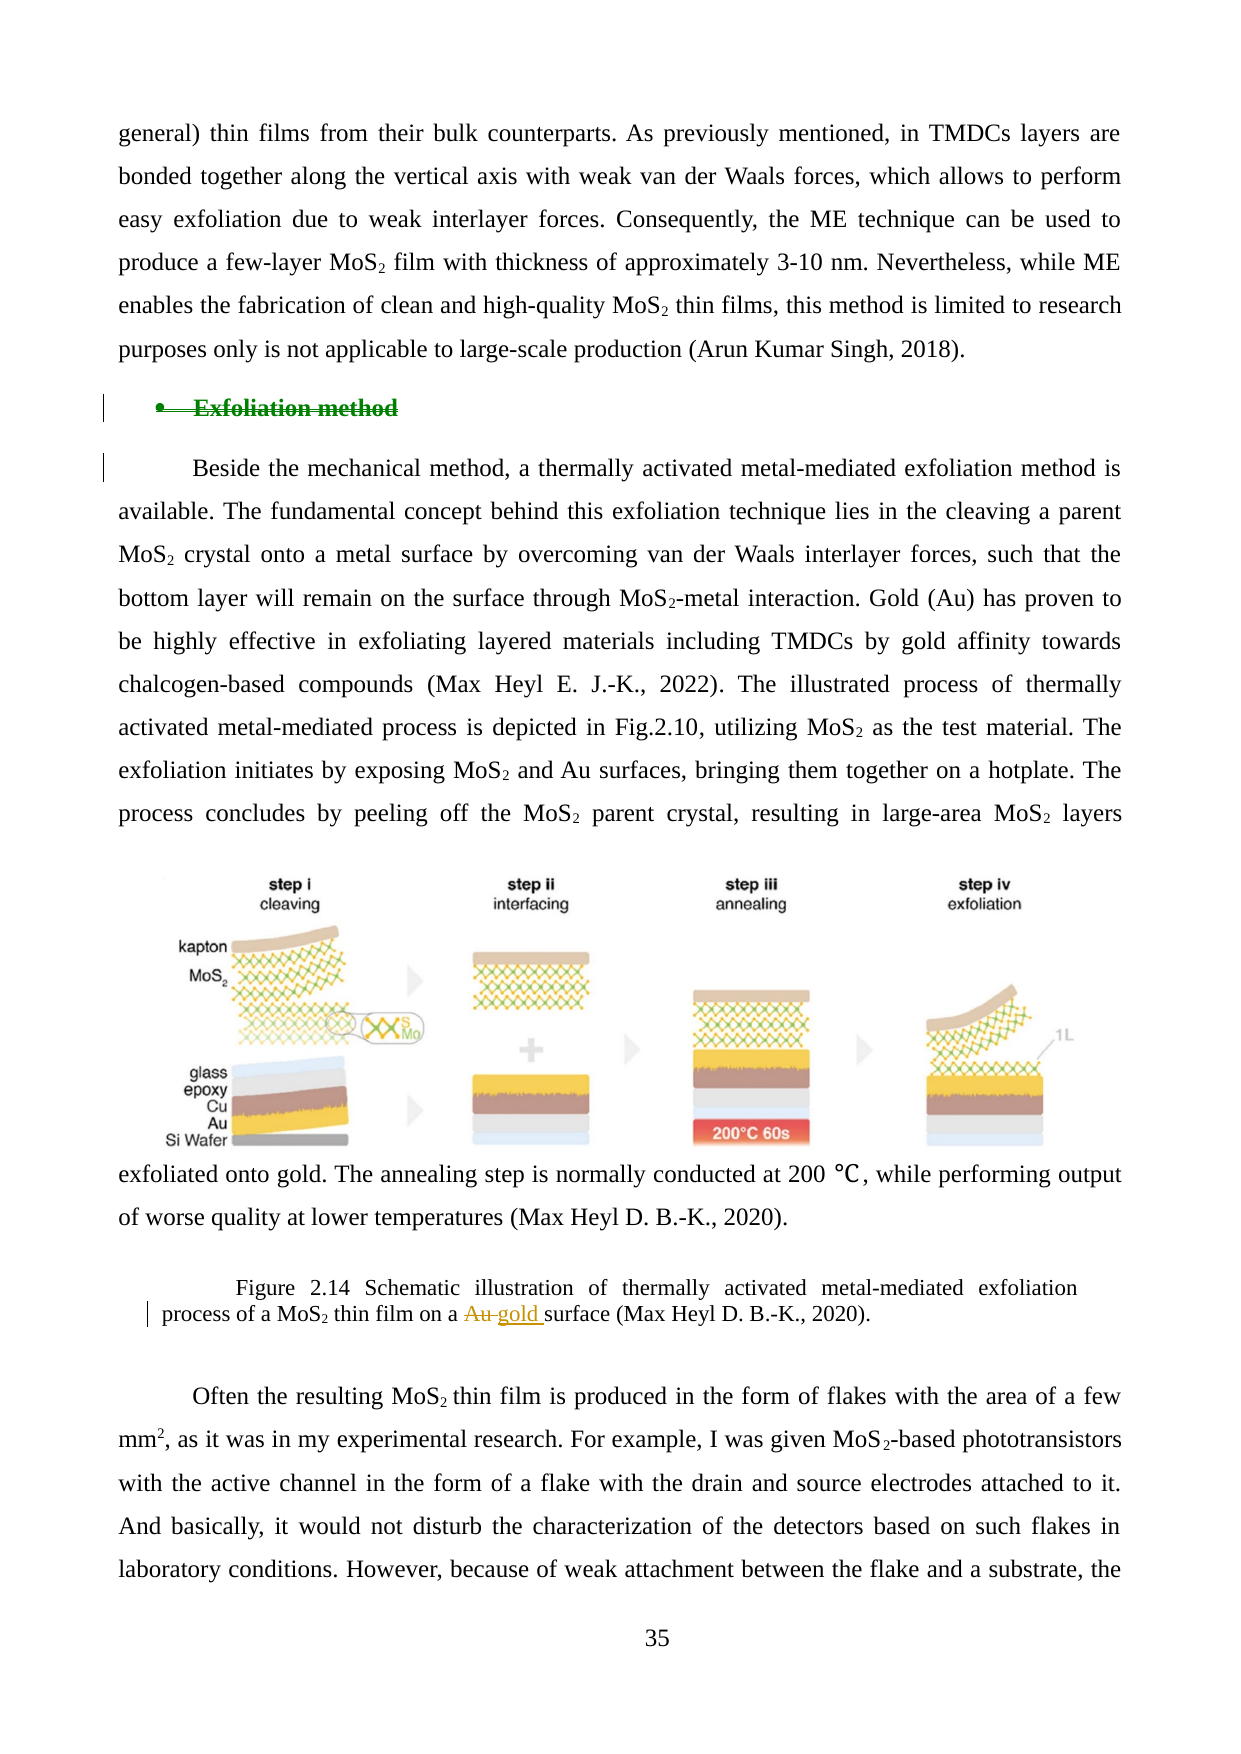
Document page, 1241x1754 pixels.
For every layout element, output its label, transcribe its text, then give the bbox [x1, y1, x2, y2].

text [118, 1381, 1122, 1583]
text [118, 118, 1122, 362]
picture [161, 864, 1078, 1159]
